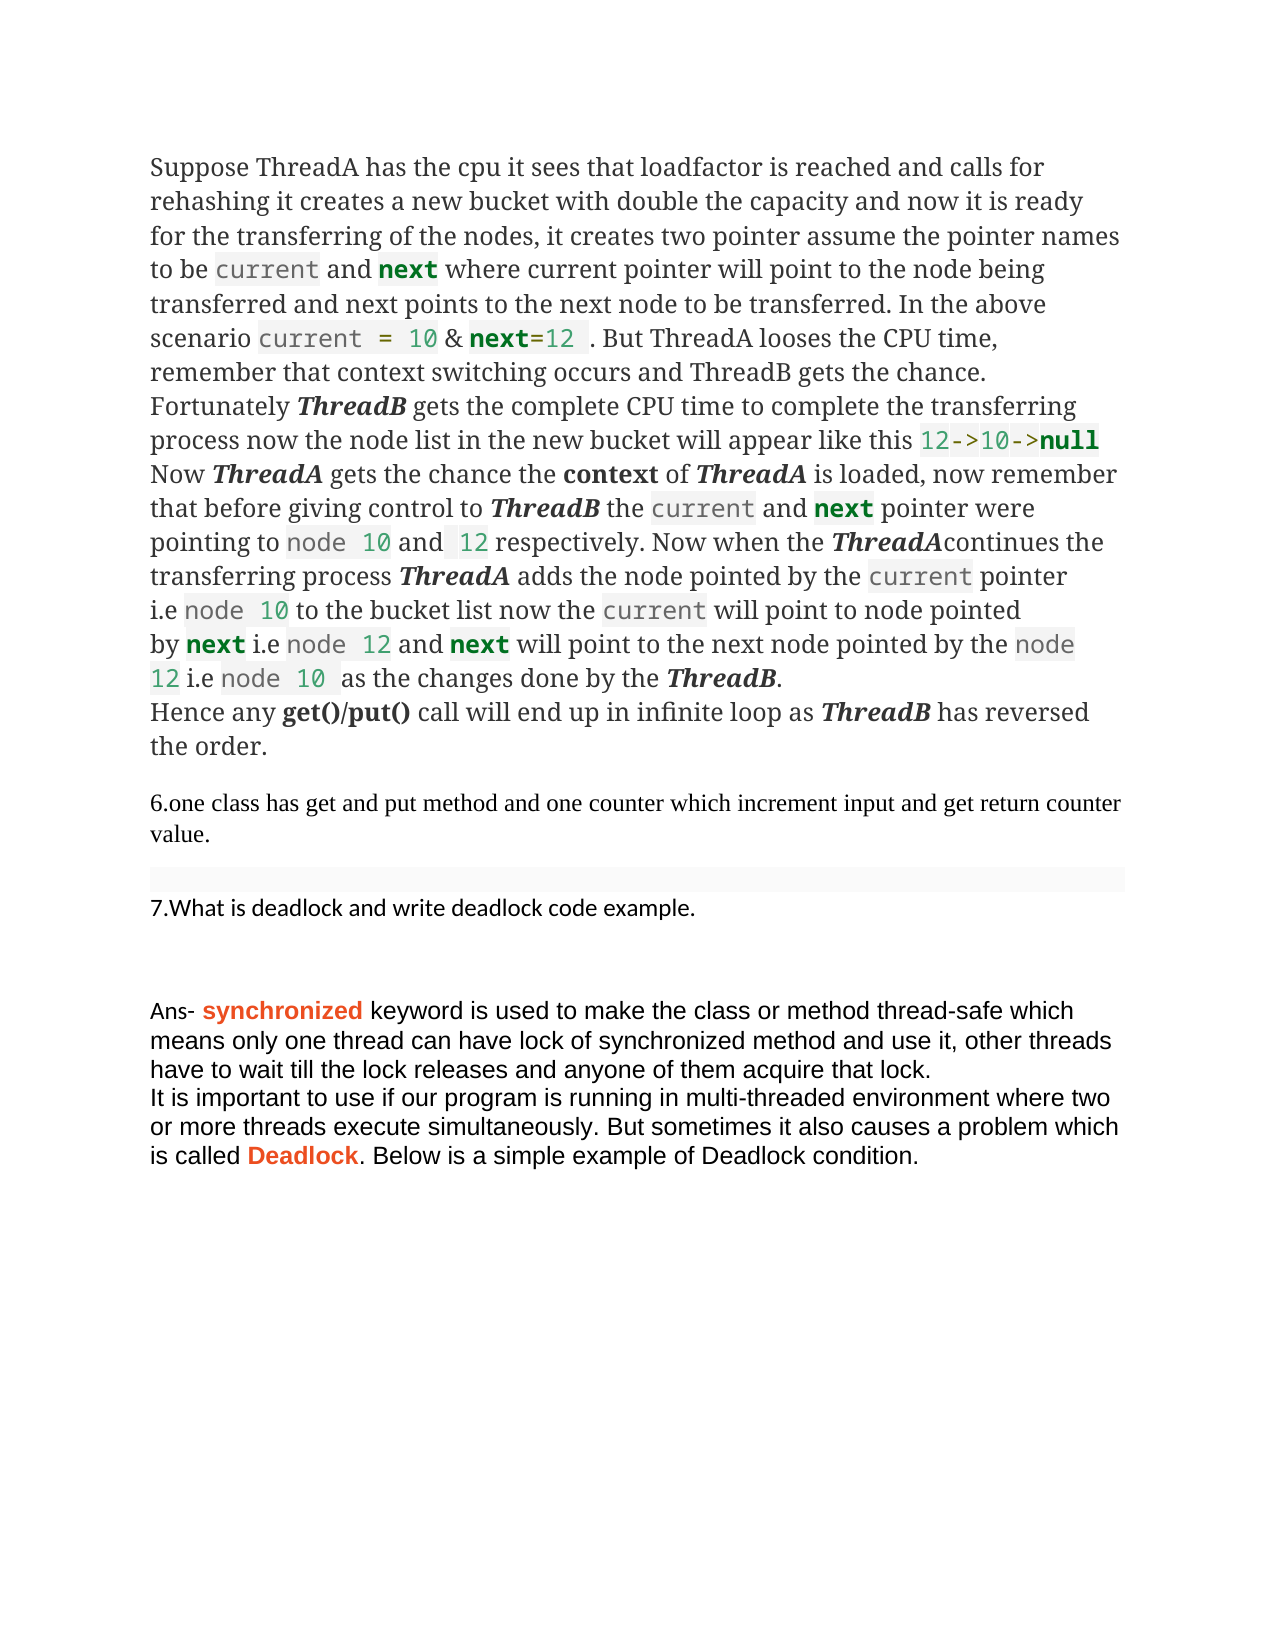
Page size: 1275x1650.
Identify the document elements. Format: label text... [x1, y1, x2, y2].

text Suppose ThreadA has the cpu it sees that loadfactor is reached and calls for rehashing it creates a new bucket with double the capacity and now it is ready for the transferring of the nodes, it creates two pointer assume the pointer names to be current and next where current pointer will point to the node being transferred and next points to the next node to be transferred. In the above scenario current = 10 & next=12 . But ThreadA looses the CPU time, remember that context switching occurs and ThreadB gets the chance. [150, 150, 1125, 388]
text Ans- synchronized keyword is used to make the class or method thread-safe which means only one thread can have lock of synchronized method and use it, other threads have to wait till the lock releases and anyone of them acquire that lock. It is important to use if our program is running in multi-threaded environment where two or more threads execute simultaneously. But sometimes it also causes a problem which is called Deadlock. Below is a simple example of Deadlock condition. [150, 995, 1125, 1170]
text 6.one class has get and put method and one counter which increment input and get return counter value. [150, 788, 1125, 848]
text Hence any get()/put() call will end up in infinite loop as ThreadB has reversed the order. [150, 695, 1125, 763]
text Fortunately ThreadB gets the complete CPU time to complete the transferring process now the node list in the new bucket will appear like this 12->10->null [150, 388, 1125, 457]
text 7.What is deadlock and write deadlock code example. [150, 892, 1043, 923]
text Now ThreadA gets the chance the context of ThreadA is loaded, now remember that before giving control to ThreadB the current and next pointer were pointing to node 10 and 12 respectively. Now when the ThreadAcontinues the transferring process ThreadA adds the node pointed by the current pointer i.e node 10 to the bucket list now the current will point to node pointed by next i.e node 12 and next will point to the next node pointed by the node 12 i.e node 10 as the changes done by the ThreadB. [150, 457, 1125, 695]
